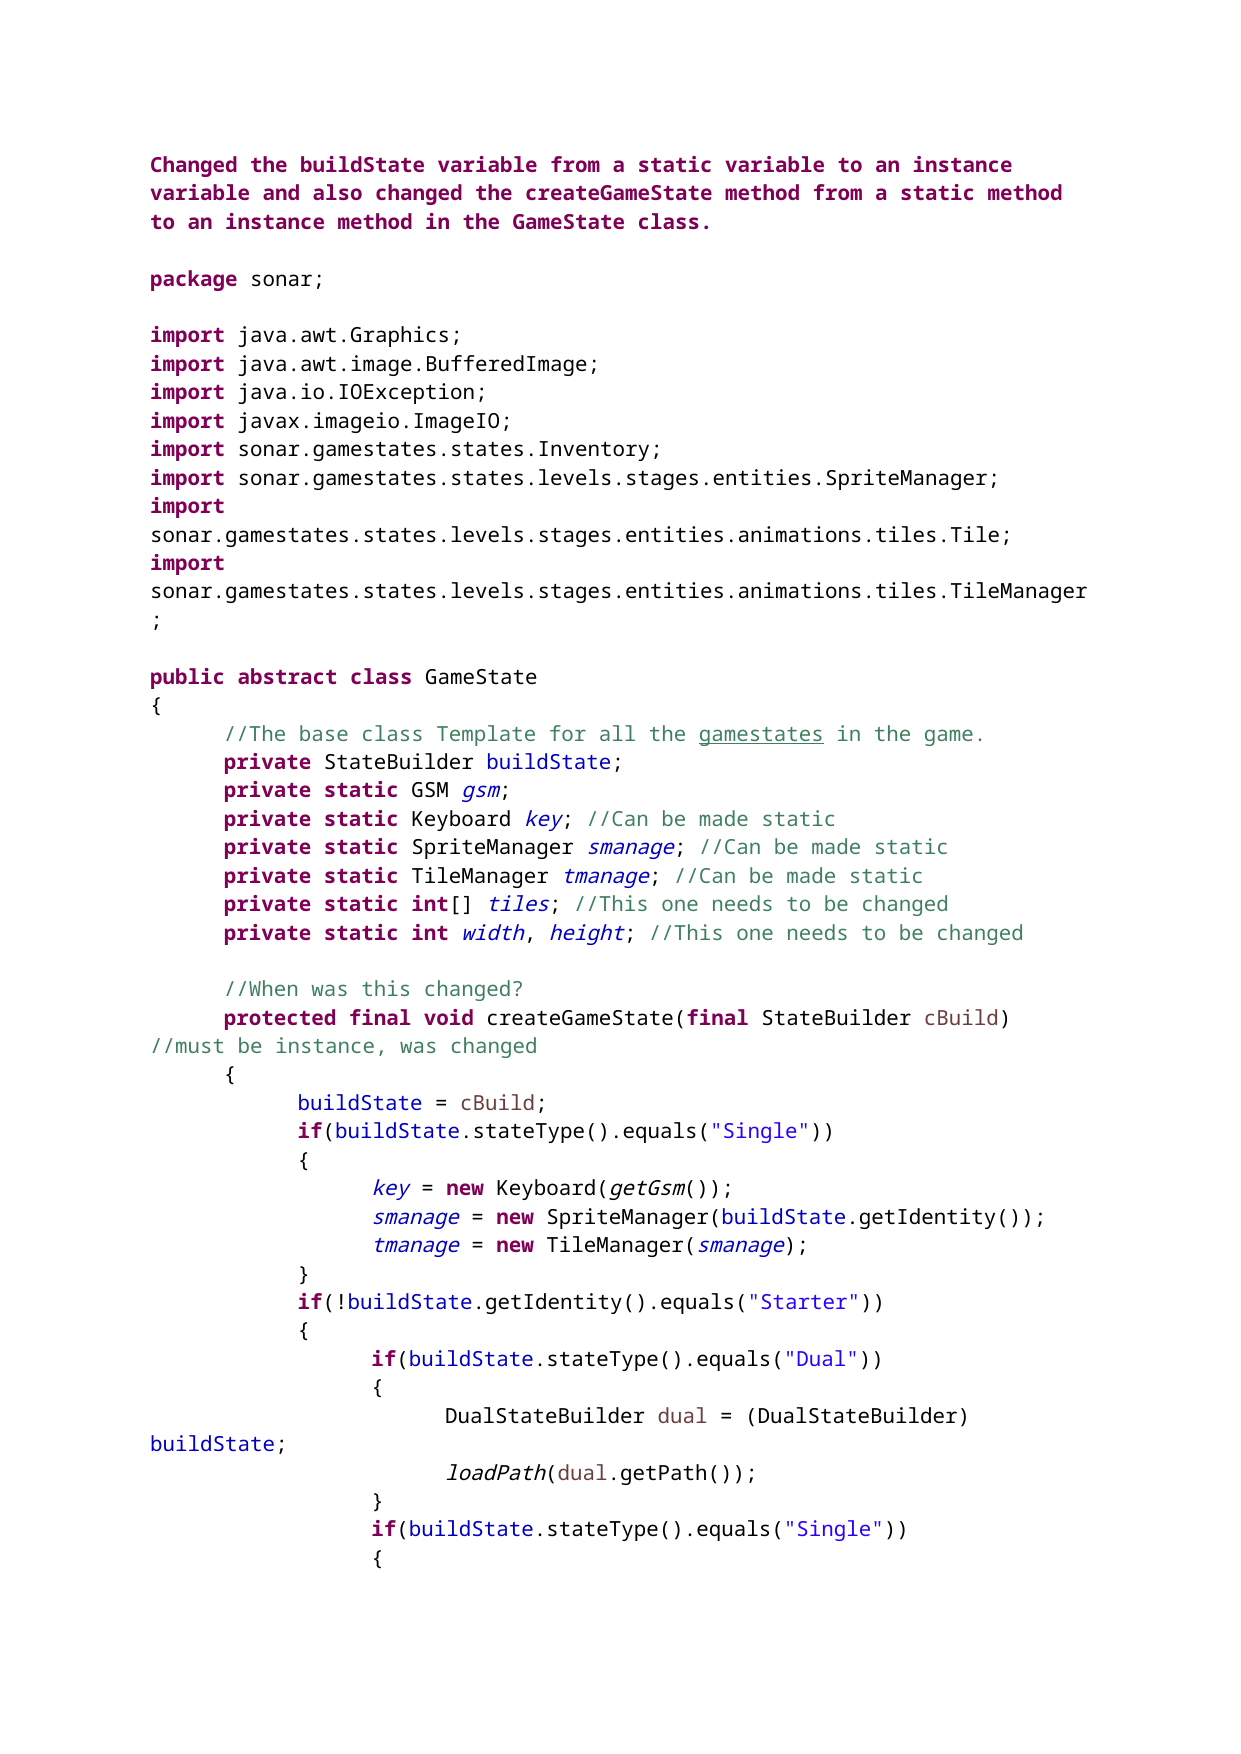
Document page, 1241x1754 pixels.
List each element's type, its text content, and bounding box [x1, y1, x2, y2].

text { [150, 690, 1090, 719]
text protected final void createGameState(final StateBuilder cBuild) //must be instance, was changed [150, 1003, 1090, 1059]
text buildState = cBuild; [150, 1088, 1090, 1116]
text private static GSM gsm; [150, 776, 1090, 804]
text { [150, 1145, 1090, 1173]
text { [150, 1543, 1090, 1571]
text { [150, 1316, 1090, 1344]
text private StateBuilder buildState; [150, 747, 1090, 776]
text private static int[] tiles; //This one needs to be changed [150, 889, 1090, 918]
text import javax.imageio.ImageIO; [150, 406, 1090, 434]
text import java.awt.Graphics; [150, 321, 1090, 349]
text private static SpriteManager smanage; //Can be made static [150, 832, 1090, 861]
text smanage = new SpriteManager(buildState.getIdentity()); [150, 1202, 1090, 1230]
text { [150, 1372, 1090, 1401]
text } [150, 1259, 1090, 1287]
text private static int width, height; //This one needs to be changed [150, 918, 1090, 946]
text if(buildState.stateType().equals("Single")) [150, 1116, 1090, 1145]
text import sonar.gamestates.states.Inventory; [150, 434, 1090, 463]
text DualStateBuilder dual = (DualStateBuilder) buildState; [150, 1401, 1090, 1458]
text //The base class Template for all the gamestates in the game. [150, 719, 1090, 747]
text import sonar.gamestates.states.levels.stages.entities.animations.tiles.TileManager; [150, 548, 1090, 633]
text private static Keyboard key; //Can be made static [150, 804, 1090, 832]
text import sonar.gamestates.states.levels.stages.entities.animations.tiles.Tile; [150, 491, 1090, 548]
text //When was this changed? [150, 974, 1090, 1003]
text package sonar; [150, 264, 1090, 292]
text import java.awt.image.BufferedImage; [150, 349, 1090, 377]
text if(buildState.stateType().equals("Dual")) [150, 1344, 1090, 1372]
text } [150, 1486, 1090, 1514]
text import sonar.gamestates.states.levels.stages.entities.SpriteManager; [150, 463, 1090, 491]
text { [150, 1059, 1090, 1088]
text if(!buildState.getIdentity().equals("Starter")) [150, 1287, 1090, 1316]
text import java.io.IOException; [150, 377, 1090, 406]
text private static TileManager tmanage; //Can be made static [150, 861, 1090, 889]
text Changed the buildState variable from a static variable to an instance variable and also changed the createGameState method from a static method to an instance method in the GameState class. [150, 150, 1090, 235]
text if(buildState.stateType().equals("Single")) [150, 1514, 1090, 1543]
text key = new Keyboard(getGsm()); [150, 1173, 1090, 1202]
text public abstract class GameState [150, 662, 1090, 690]
text loadPath(dual.getPath()); [150, 1458, 1090, 1486]
text tmanage = new TileManager(smanage); [150, 1230, 1090, 1259]
